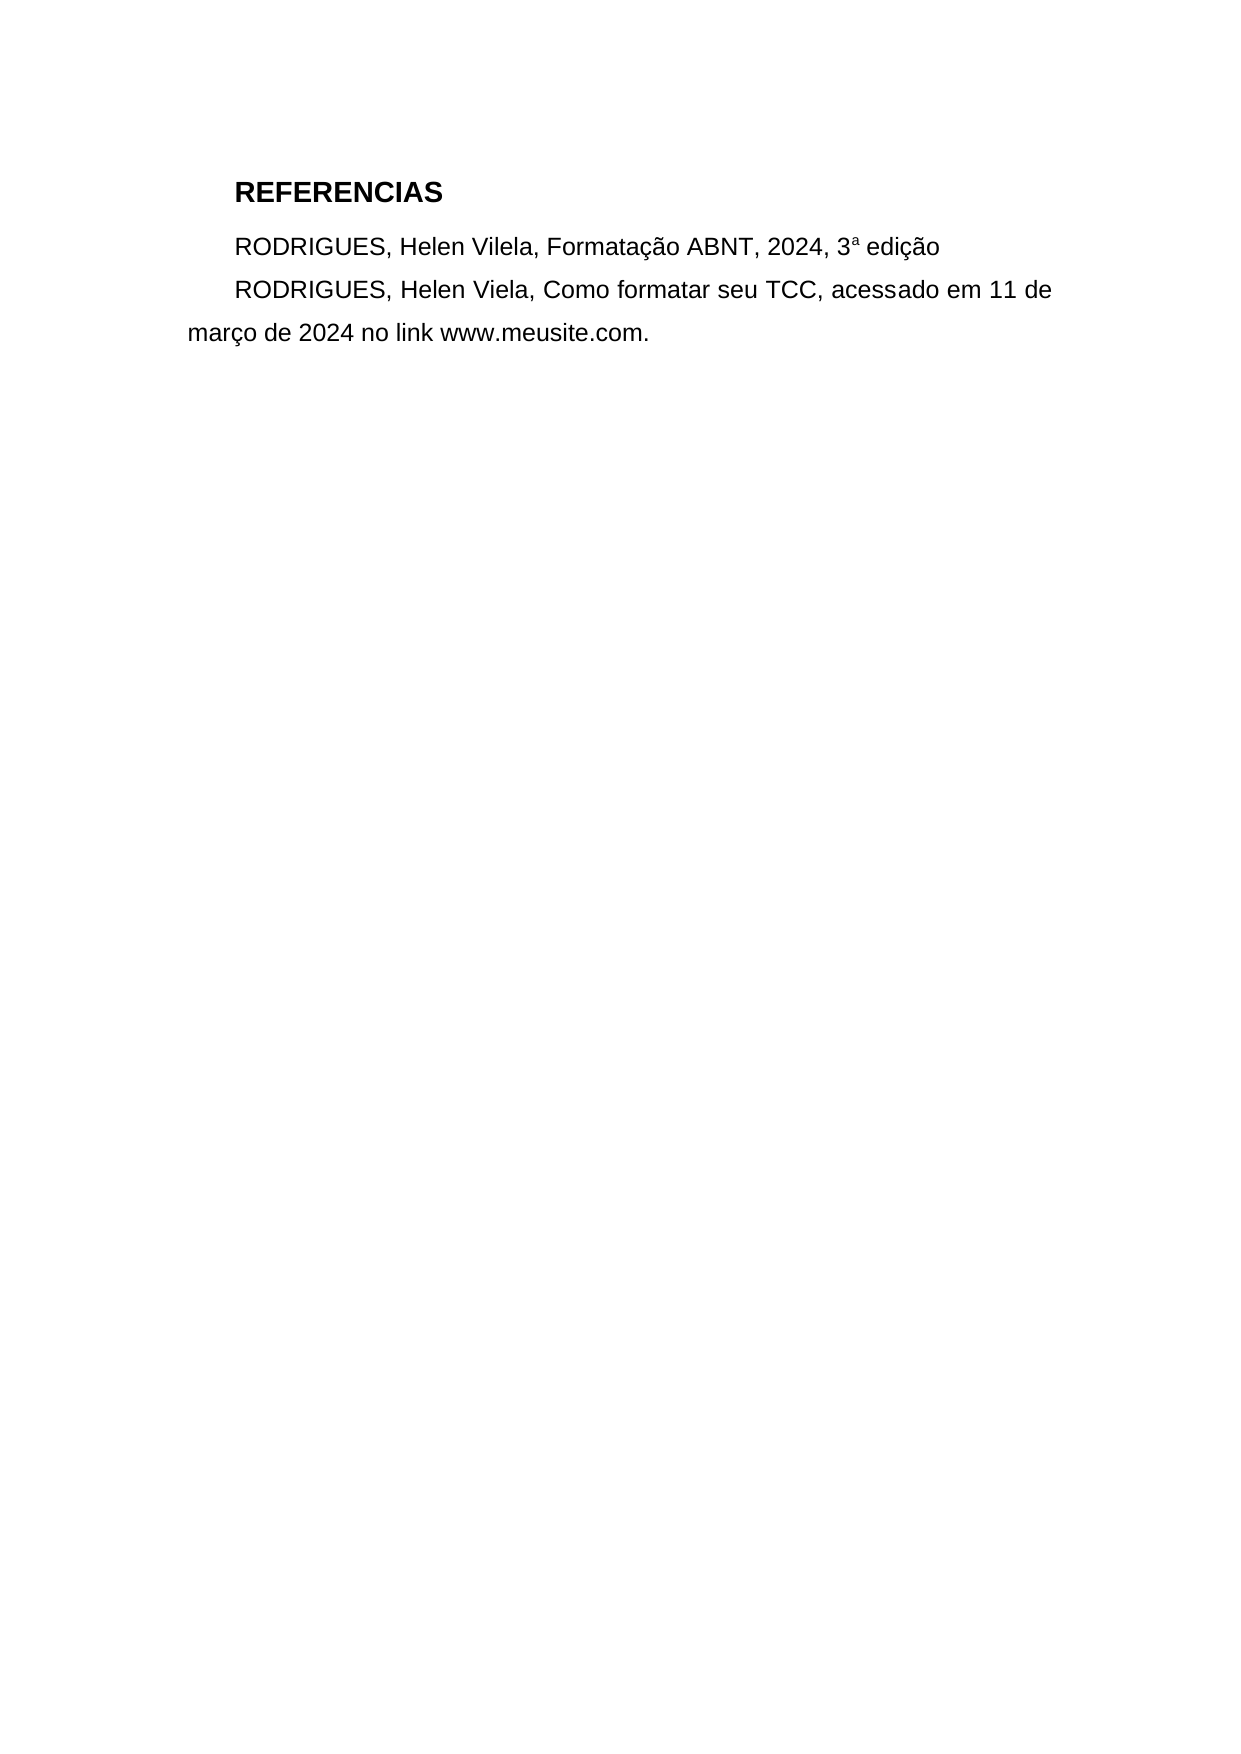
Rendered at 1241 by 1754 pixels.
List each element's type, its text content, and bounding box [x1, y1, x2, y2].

subtitle Referencias [187, 175, 1053, 208]
text RODRIGUES, Helen Vilela, Formatação ABNT, 2024, 3a edição [187, 232, 1053, 260]
text RODRIGUES, Helen Viela, Como formatar seu TCC, acessado em 11 de março de 2024 no link www.meusite.com. [187, 275, 1053, 347]
